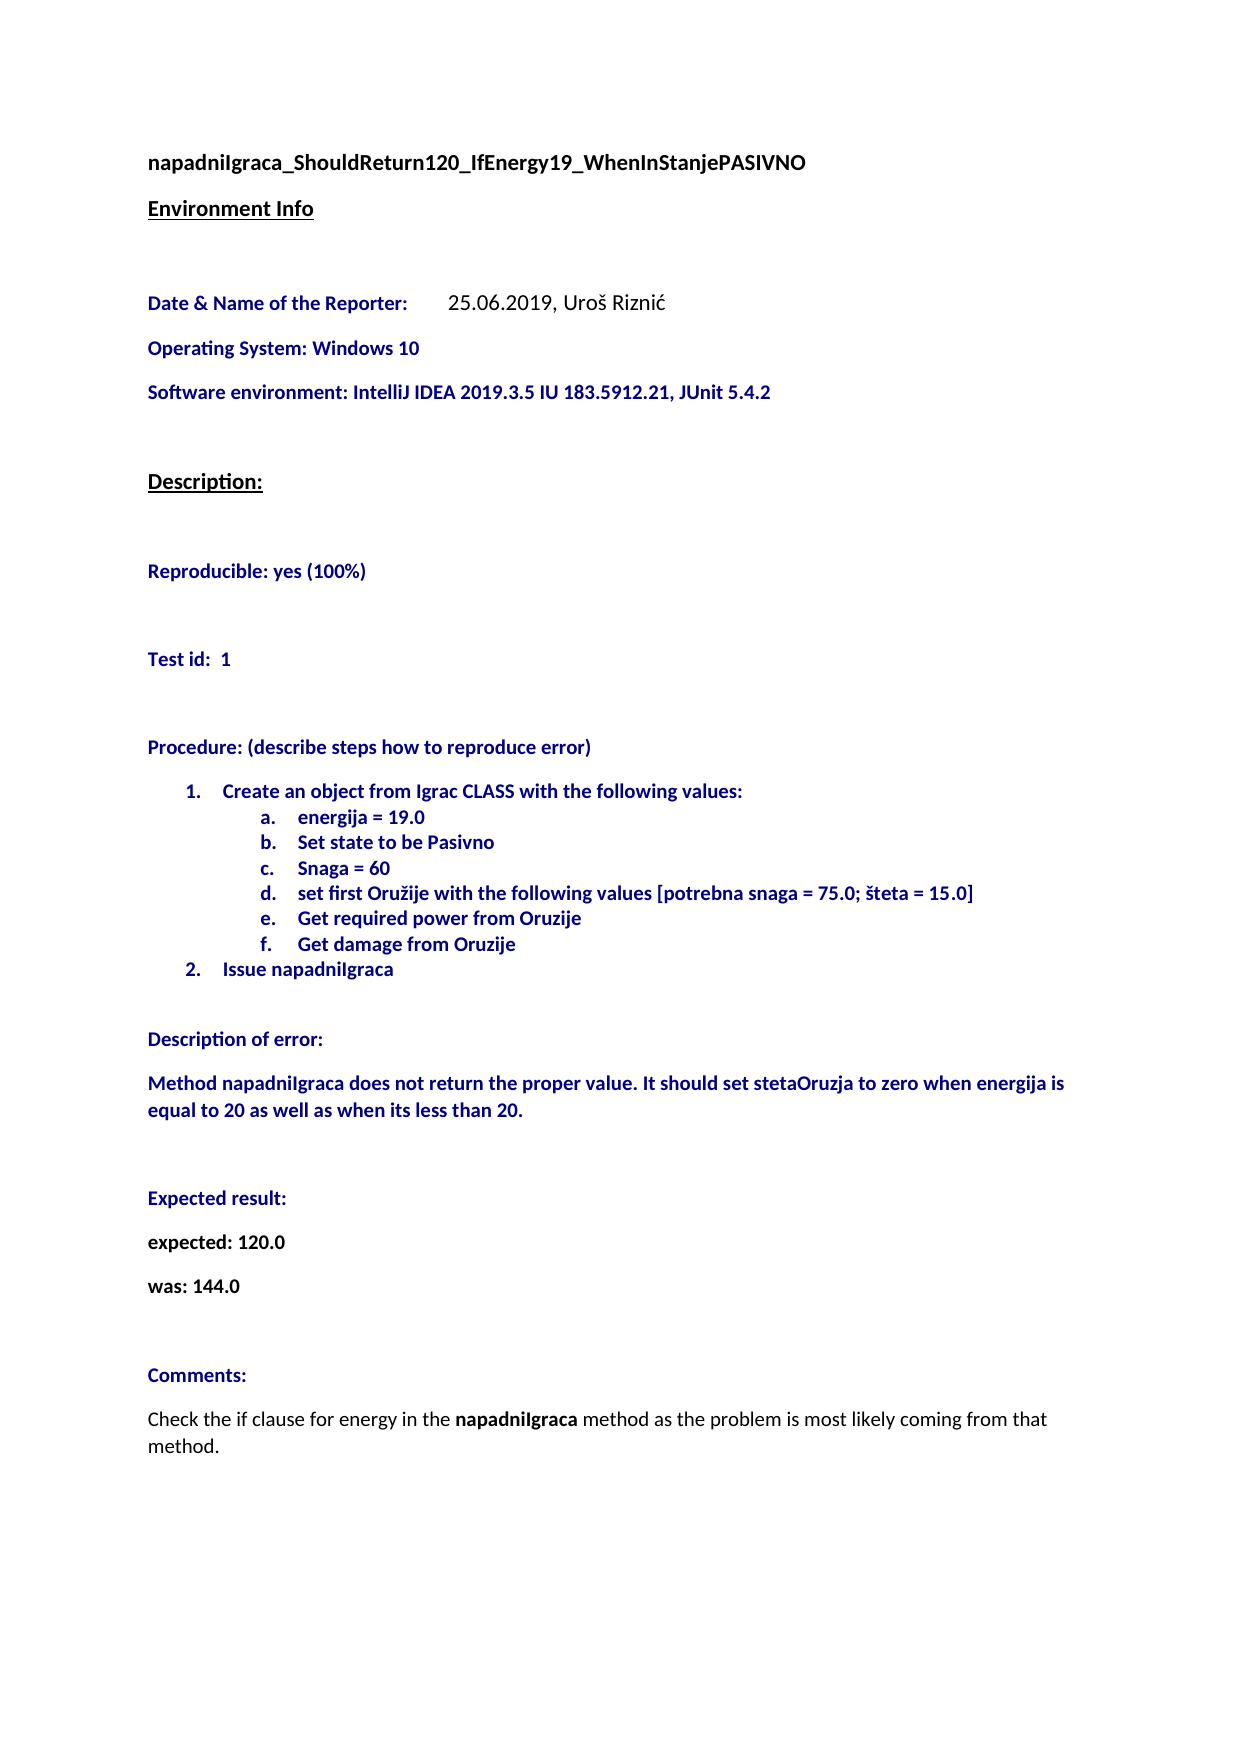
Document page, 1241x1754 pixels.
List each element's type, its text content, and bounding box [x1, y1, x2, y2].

list set first Oružije with the following values [potrebna snaga = 75.0; šteta = 15.0] [260, 880, 1093, 906]
list Issue napadniIgraca [185, 956, 1093, 982]
text Description: [148, 467, 1093, 495]
text Method napadniIgraca does not return the proper value. It should set stetaOruzja to zero when energija is equal to 20 as well as when its less than 20. [148, 1070, 1093, 1123]
list Create an object from Igrac CLASS with the following values: [185, 778, 1093, 804]
text expected: 120.0 [148, 1229, 1093, 1255]
text Test id: 1 [148, 646, 1093, 672]
text Operating System: Windows 10 [148, 335, 1093, 361]
text Description of error: [148, 1026, 1093, 1051]
text Environment Info [148, 194, 1093, 222]
list Get damage from Oruzije [260, 931, 1093, 956]
text Check the if clause for energy in the napadniIgraca method as the problem is most likely coming from that method. [148, 1406, 1093, 1459]
text napadniIgraca_ShouldReturn120_IfEnergy19_WhenInStanjePASIVNO [148, 148, 1093, 176]
text Comments: [148, 1362, 1093, 1387]
list Get required power from Oruzije [260, 906, 1093, 931]
text Expected result: [148, 1186, 1093, 1211]
text Procedure: (describe steps how to reproduce error) [148, 734, 1093, 760]
list energija = 19.0 [260, 804, 1093, 829]
text Date & Name of the Reporter: 25.06.2019, Uroš Riznić [148, 288, 1093, 316]
list Snaga = 60 [260, 855, 1093, 880]
text Software environment: IntelliJ IDEA 2019.3.5 IU 183.5912.21, JUnit 5.4.2 [148, 379, 1093, 404]
list Set state to be Pasivno [260, 829, 1093, 855]
text Reproducible: yes (100%) [148, 558, 1093, 584]
text was: 144.0 [148, 1274, 1093, 1299]
